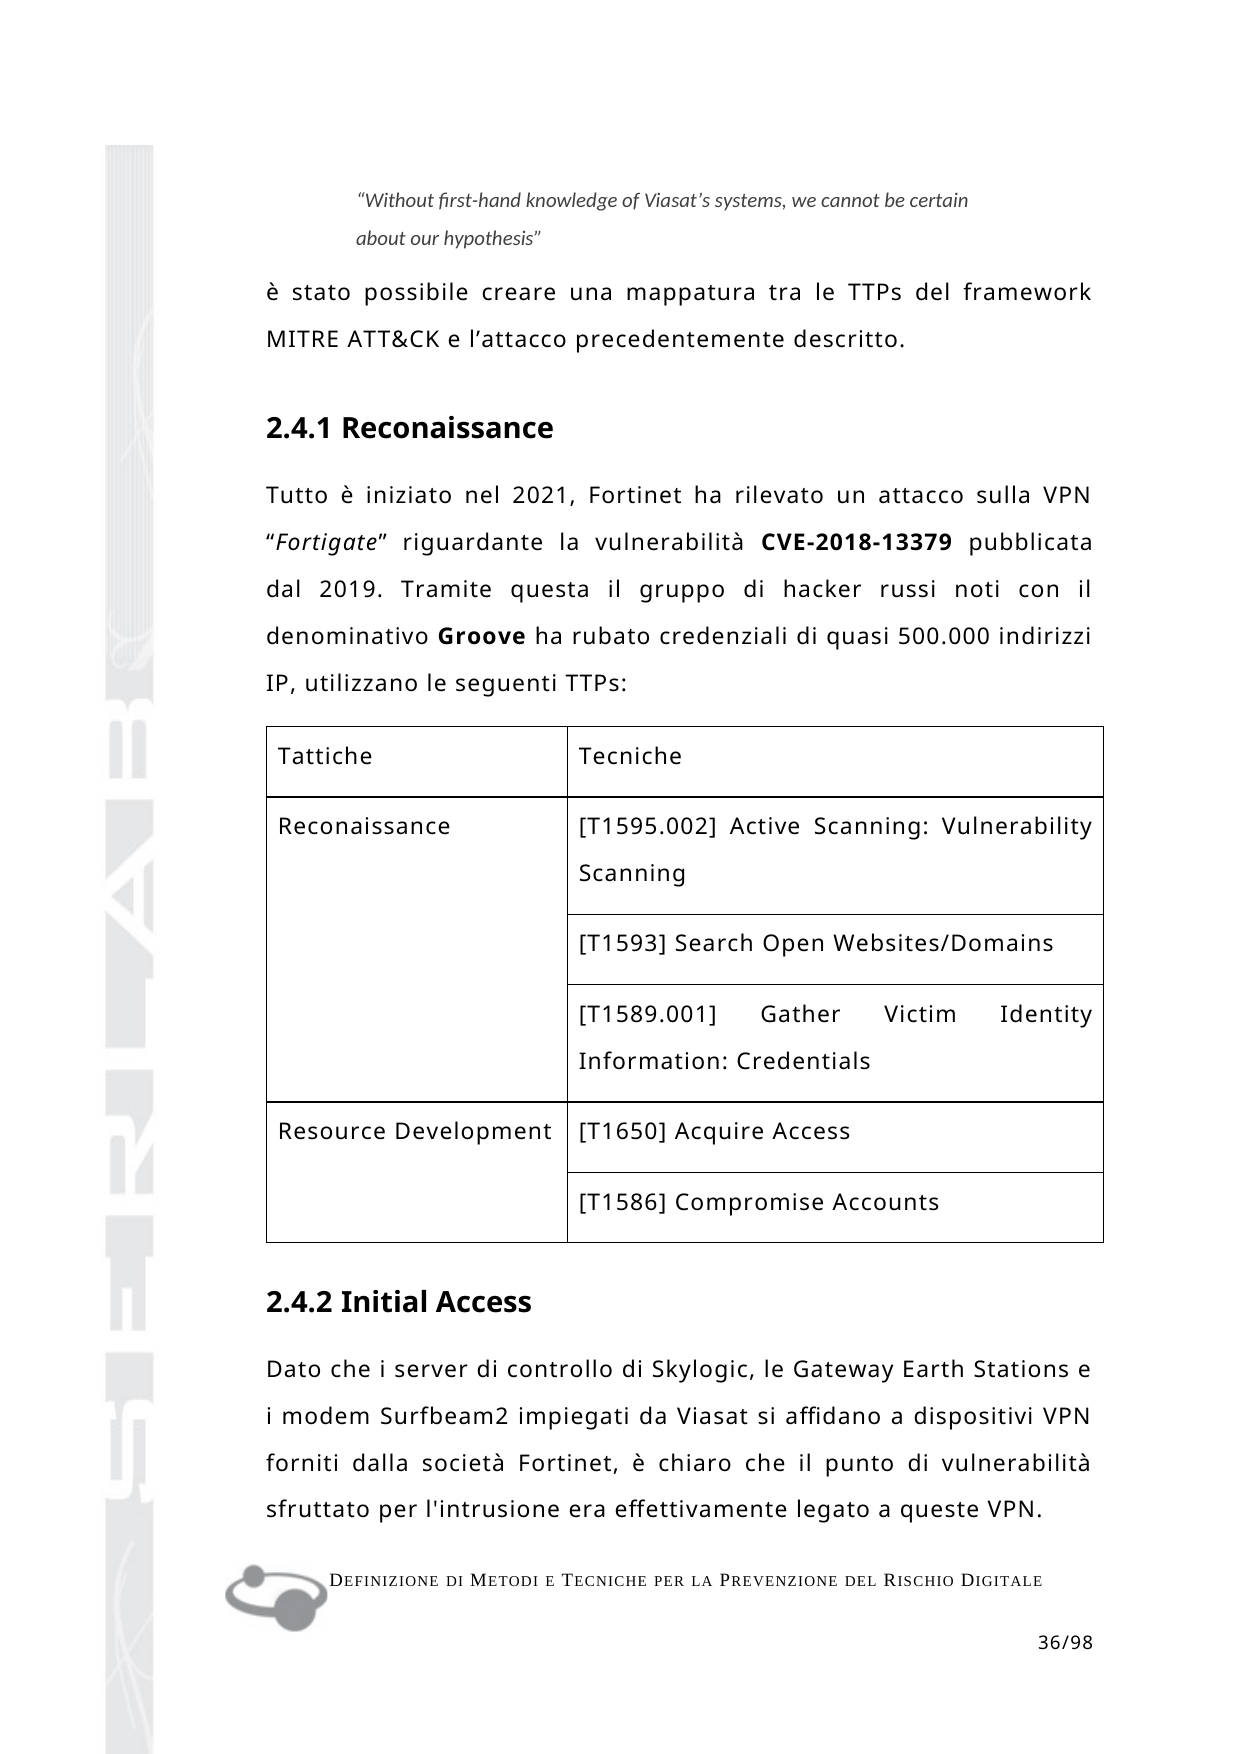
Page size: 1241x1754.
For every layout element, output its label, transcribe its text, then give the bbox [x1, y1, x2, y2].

table_header Tattiche [267, 727, 567, 796]
subtitle Reconaissance [266, 407, 1093, 447]
table_header Tecniche [568, 727, 1103, 796]
table_cell Reconaissance [267, 798, 567, 1101]
text “Without first-hand knowledge of Viasat’s systems, we cannot be certain about our hypothesis” [356, 187, 1003, 251]
text è stato possibile creare una mappatura tra le TTPs del framework MITRE ATT&CK e l’attacco precedentemente descritto. [266, 307, 1093, 354]
picture [213, 1563, 328, 1635]
text Tutto è iniziato nel 2021, Fortinet ha rilevato un attacco sulla VPN “Fortigate” riguardante la vulnerabilità CVE-2018-13379 pubblicata dal 2019. Tramite questa il gruppo di hacker russi noti con il denominativo Groove ha rubato credenziali di quasi 500.000 indirizzi IP, utilizzano le seguenti TTPs: [266, 479, 1093, 698]
subtitle Initial Access [266, 1281, 1093, 1321]
table_cell [T1586] Compromise Accounts [568, 1173, 1103, 1242]
table_cell [T1593] Search Open Websites/Domains [568, 915, 1103, 984]
picture [91, 145, 162, 1754]
table_cell [T1595.002] Active Scanning: Vulnerability Scanning [568, 798, 1103, 914]
text Dato che i server di controllo di Skylogic, le Gateway Earth Stations e i modem Surfbeam2 impiegati da Viasat si affidano a dispositivi VPN forniti dalla società Fortinet, è chiaro che il punto di vulnerabilità sfruttato per l'intrusione era effettivamente legato a queste VPN. [266, 1353, 1093, 1525]
table_cell [T1589.001] Gather Victim Identity Information: Credentials [568, 985, 1103, 1101]
table_cell [T1650] Acquire Access [568, 1103, 1103, 1172]
table_cell Resource Development [267, 1103, 567, 1242]
